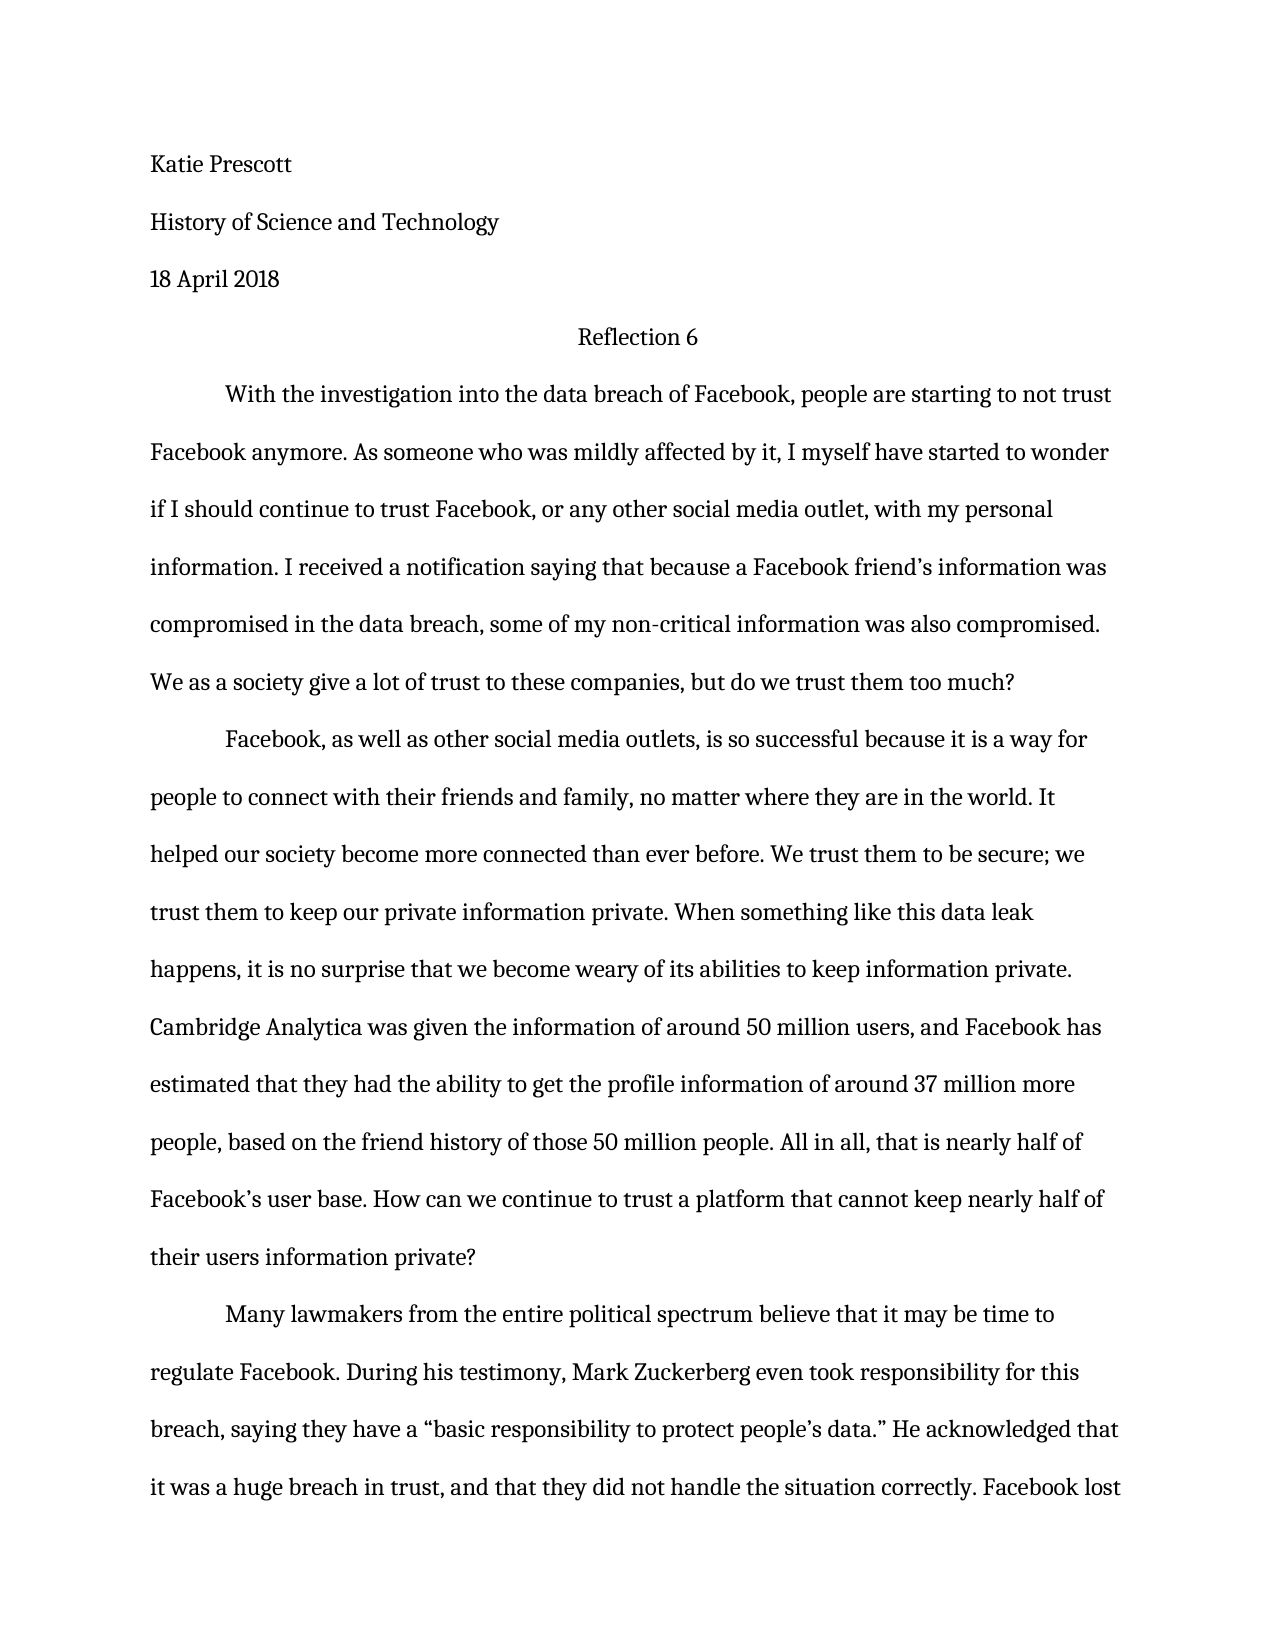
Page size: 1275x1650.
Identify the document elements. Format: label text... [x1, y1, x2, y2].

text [150, 1300, 1125, 1501]
text Katie Prescott [150, 150, 1125, 179]
text Reflection 6 [150, 322, 1125, 351]
text 18 April 2018 [150, 265, 1125, 294]
text Facebook, as well as other social media outlets, is so successful because it is a way for people to connect with their friends and family, no matter where they are in the world. It helped our society become more connected than ever before. We trust them to be secure; we trust them to keep our private information private. When something like this data leak happens, it is no surprise that we become weary of its abilities to keep information private. Cambridge Analytica was given the information of around 50 million users, and Facebook has estimated that they had the ability to get the profile information of around 37 million more people, based on the friend history of those 50 million people. All in all, that is nearly half of Facebook’s user base. How can we continue to trust a platform that cannot keep nearly half of their users information private? [150, 725, 1125, 1271]
text History of Science and Technology [150, 207, 1125, 236]
text With the investigation into the data breach of Facebook, people are starting to not trust Facebook anymore. As someone who was mildly affected by it, I myself have started to wonder if I should continue to trust Facebook, or any other social media outlet, with my personal information. I received a notification saying that because a Facebook friend’s information was compromised in the data breach, some of my non-critical information was also compromised. We as a society give a lot of trust to these companies, but do we trust them too much? [150, 380, 1125, 696]
